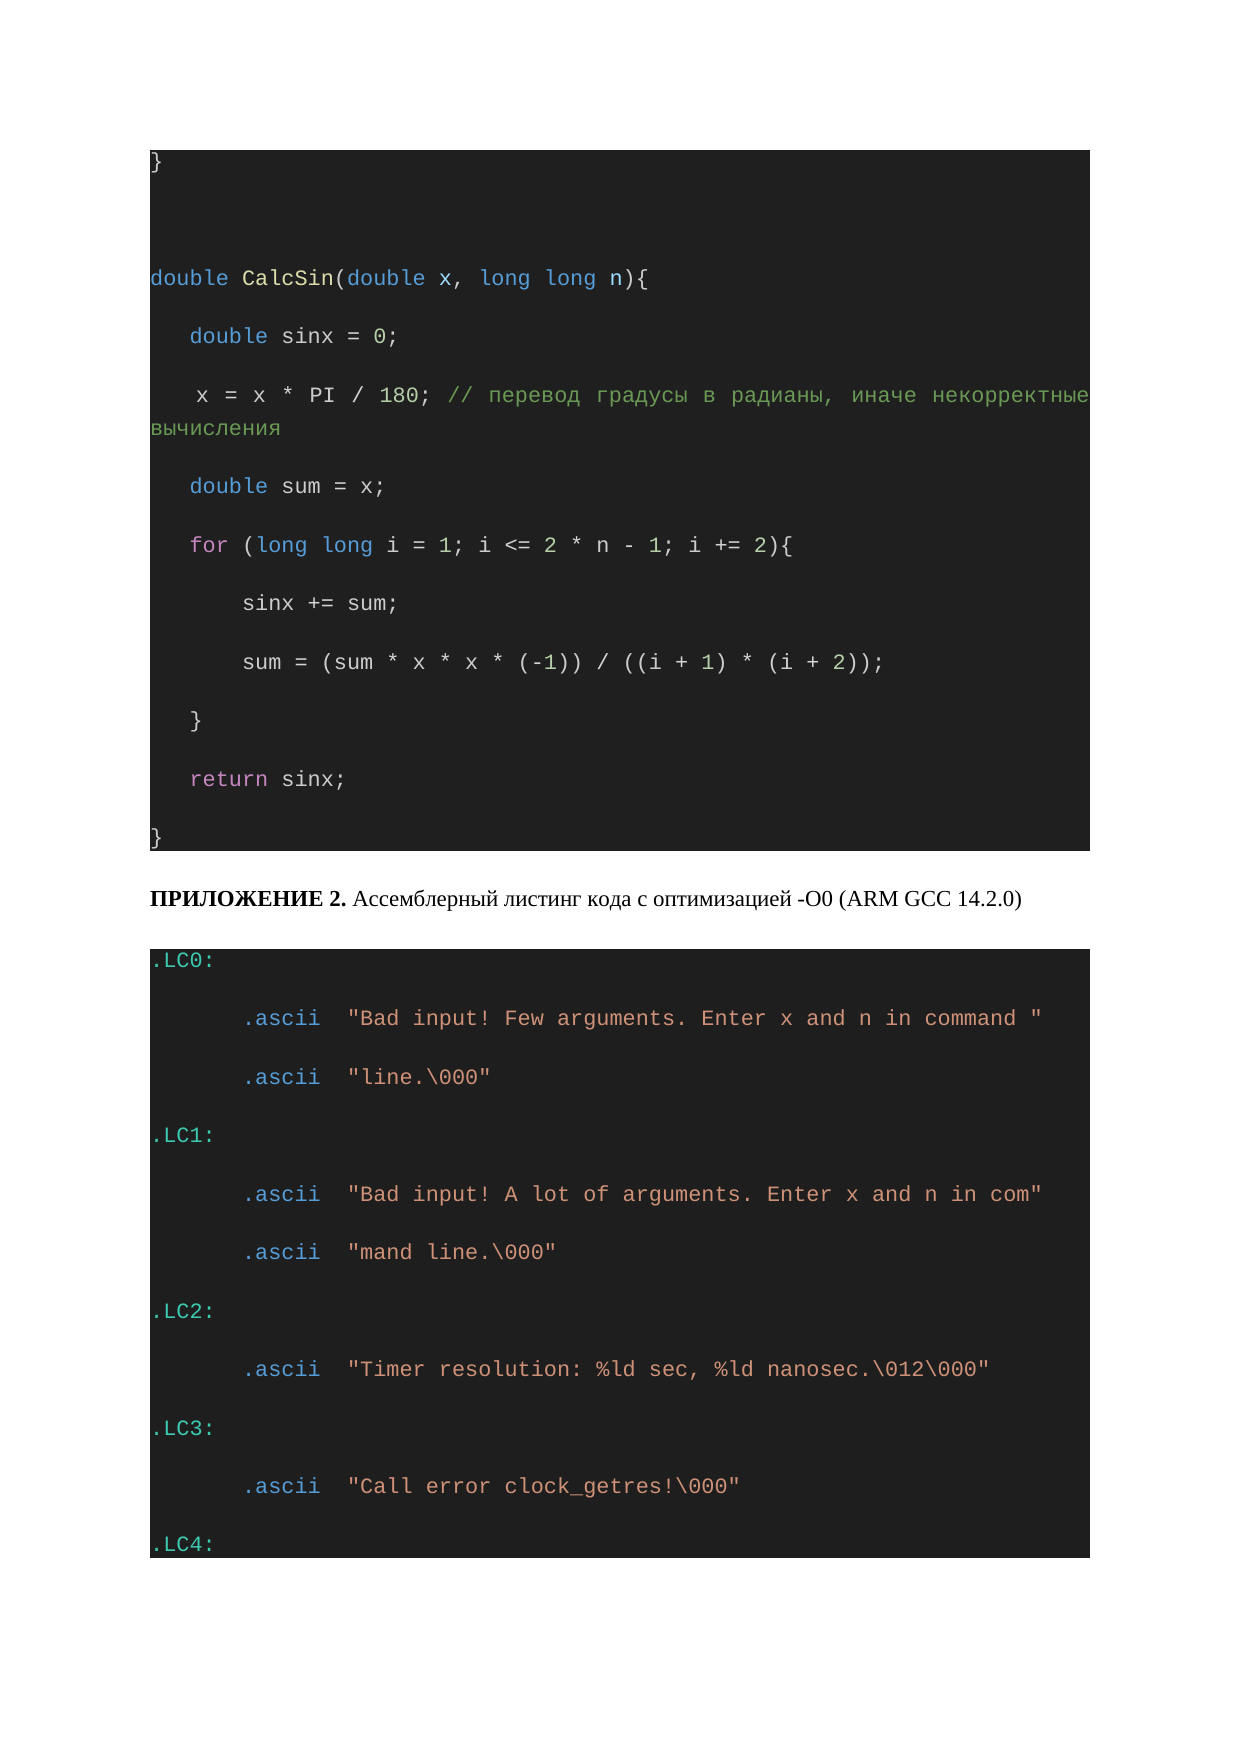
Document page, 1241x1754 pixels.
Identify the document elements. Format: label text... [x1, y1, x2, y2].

text double CalcSin(double x, long long n){ [150, 267, 1090, 292]
text ПРИЛОЖЕНИЕ 2. Ассемблерный листинг кода с оптимизацией -O0 (ARM GCC 14.2.0) [150, 885, 1090, 911]
text .ascii "line.\000" [150, 1066, 1090, 1091]
text .ascii "Timer resolution: %ld sec, %ld nanosec.\012\000" [150, 1358, 1090, 1383]
text .LC3: [150, 1417, 1090, 1441]
text } [150, 709, 1090, 734]
text } [150, 826, 1090, 851]
text .LC2: [150, 1300, 1090, 1324]
text .ascii "mand line.\000" [150, 1241, 1090, 1266]
text for (long long i = 1; i <= 2 * n - 1; i += 2){ [150, 534, 1090, 559]
text sinx += sum; [150, 592, 1090, 617]
text return sinx; [150, 768, 1090, 793]
text x = x * PI / 180; // перевод градусы в радианы, иначе некорректные вычисления [150, 384, 1090, 442]
text .LC1: [150, 1124, 1090, 1149]
text .ascii "Bad input! A lot of arguments. Enter x and n in com" [150, 1183, 1090, 1208]
text double sum = x; [150, 476, 1090, 500]
text .LC0: [150, 949, 1090, 974]
text .ascii "Call error clock_getres!\000" [150, 1475, 1090, 1500]
text } [150, 150, 1090, 175]
text double sinx = 0; [150, 325, 1090, 350]
text .LC4: [150, 1533, 1090, 1558]
text .ascii "Bad input! Few arguments. Enter x and n in command " [150, 1008, 1090, 1032]
text sum = (sum * x * x * (-1)) / ((i + 1) * (i + 2)); [150, 651, 1090, 676]
